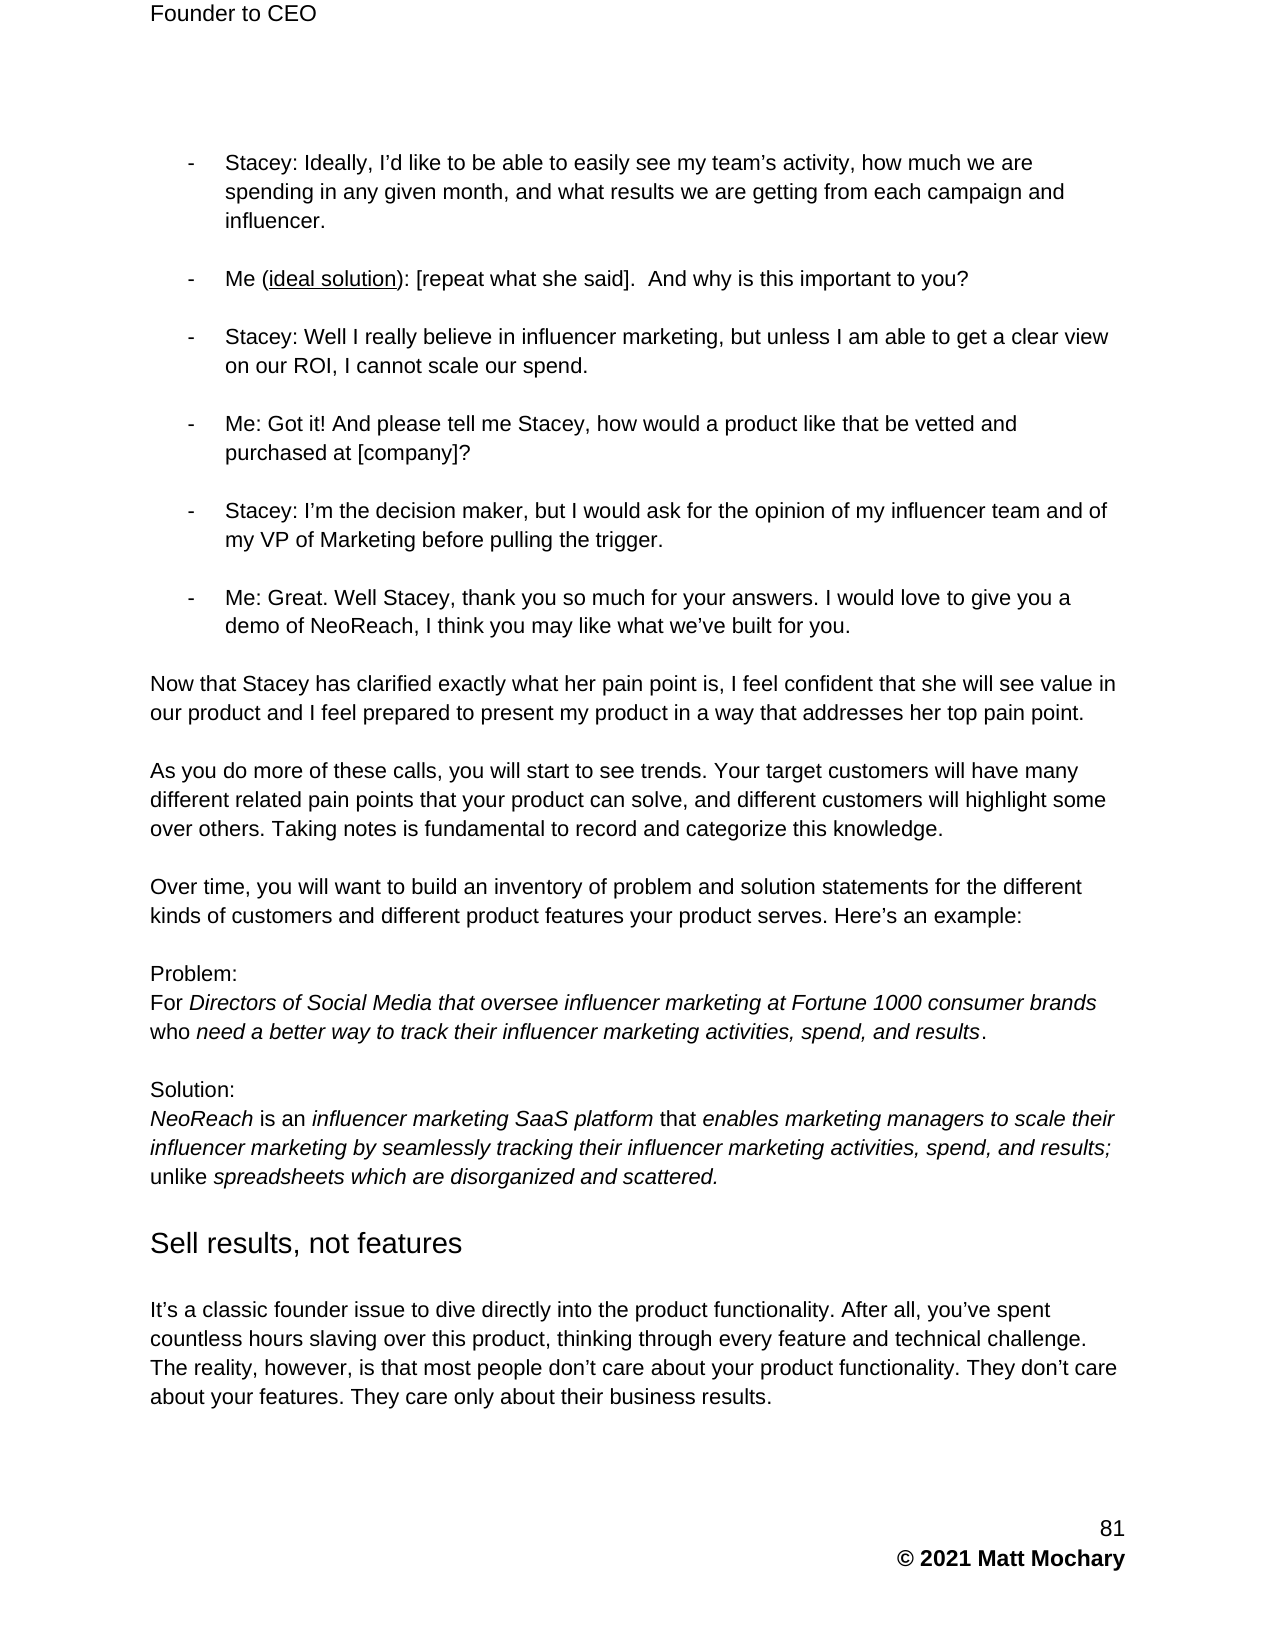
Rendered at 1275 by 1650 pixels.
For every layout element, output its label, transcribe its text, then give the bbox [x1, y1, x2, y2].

subtitle Sell results, not features [150, 1226, 1125, 1259]
list Me: Great. Well Stacey, thank you so much for your answers. I would love to give you a demo of NeoReach, I think you may like what we’ve built for you. [187, 584, 1125, 638]
list Me (ideal solution): [repeat what she said]. And why is this important to you? [187, 266, 1125, 291]
text For Directors of Social Media that oversee influencer marketing at Fortune 1000 consumer brands who need a better way to track their influencer marketing activities, spend, and results. [150, 990, 1125, 1044]
text Now that Stacey has clarified exactly what her pain point is, I feel confident that she will see value in our product and I feel prepared to present my product in a way that addresses her top pain point. [150, 671, 1125, 725]
text It’s a classic founder issue to dive directly into the product functionality. After all, you’ve spent countless hours slaving over this product, thinking through every feature and technical challenge. The reality, however, is that most people don’t care about your product functionality. They don’t care about your features. They care only about their business results. [150, 1297, 1125, 1409]
list Me: Got it! And please tell me Stacey, how would a product like that be vetted and purchased at [company]? [187, 411, 1125, 465]
text Problem: [150, 961, 1125, 986]
list Stacey: Well I really believe in influencer marketing, but unless I am able to get a clear view on our ROI, I cannot scale our spend. [187, 324, 1125, 378]
list Stacey: Ideally, I’d like to be able to easily see my team’s activity, how much we are spending in any given month, and what results we are getting from each campaign and influencer. [187, 150, 1125, 233]
text Solution: [150, 1077, 1125, 1102]
text As you do more of these calls, you will start to see trends. Your target customers will have many different related pain points that your product can solve, and different customers will highlight some over others. Taking notes is fundamental to record and categorize this knowledge. [150, 758, 1125, 841]
text Over time, you will want to build an inventory of problem and solution statements for the different kinds of customers and different product features your product serves. Here’s an example: [150, 874, 1125, 928]
text NeoReach is an influencer marketing SaaS platform that enables marketing managers to scale their influencer marketing by seamlessly tracking their influencer marketing activities, spend, and results; unlike spreadsheets which are disorganized and scattered. [150, 1106, 1125, 1189]
list Stacey: I’m the decision maker, but I would ask for the opinion of my influencer team and of my VP of Marketing before pulling the trigger. [187, 497, 1125, 552]
